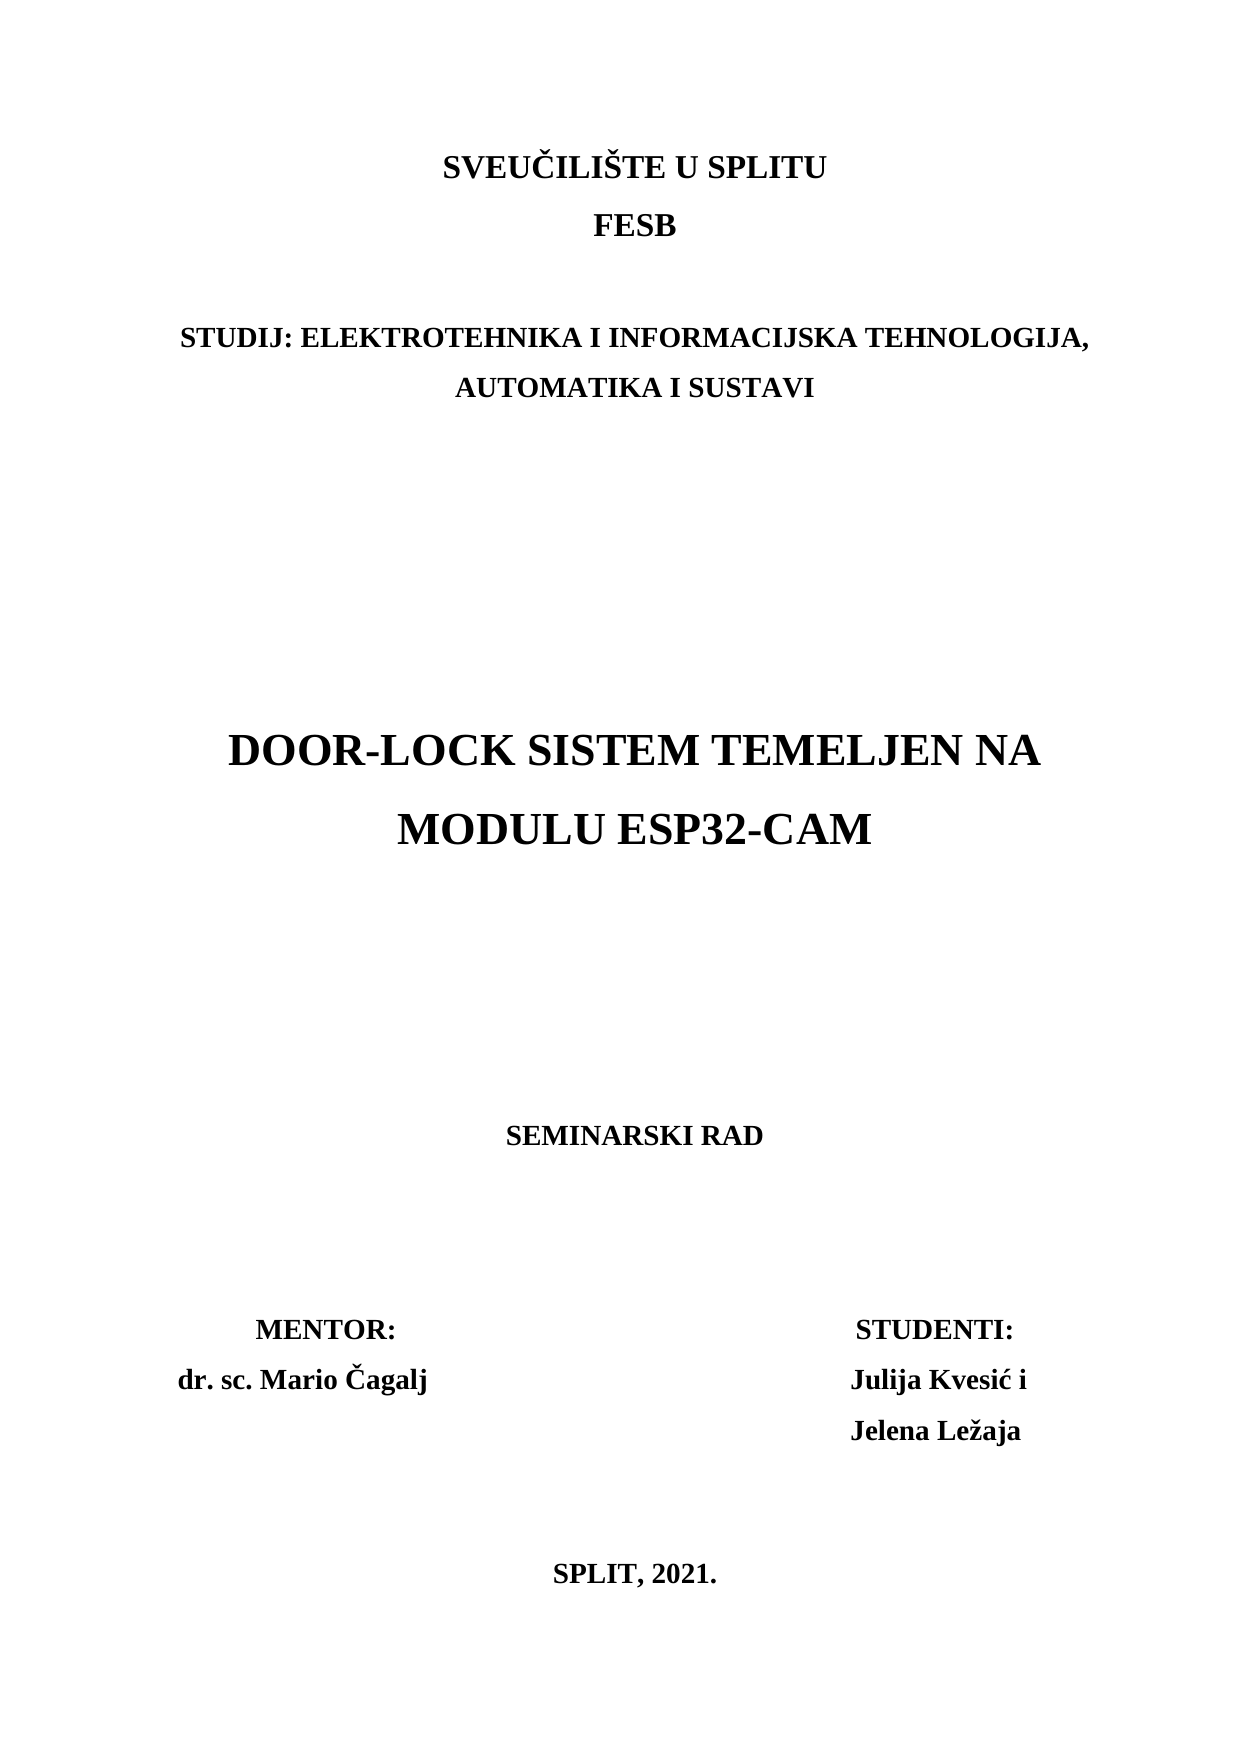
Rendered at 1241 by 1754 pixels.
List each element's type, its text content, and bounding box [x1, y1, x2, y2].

text STUDIJ: ELEKTROTEHNIKA I INFORMACIJSKA TEHNOLOGIJA, AUTOMATIKA I SUSTAVI [177, 320, 1092, 404]
text SPLIT, 2021. [177, 1556, 1092, 1590]
text SEMINARSKI RAD [177, 1118, 1092, 1152]
text dr. sc. Mario Čagalj Julija Kvesić i [177, 1362, 1092, 1396]
text DOOR-LOCK SISTEM TEMELJEN NA MODULU ESP32-CAM [177, 723, 1092, 854]
text SVEUČILIŠTE U SPLITU [177, 148, 1092, 186]
text Jelena Ležaja [177, 1413, 1092, 1446]
text FESB [177, 205, 1092, 243]
text MENTOR: STUDENTI: [177, 1312, 1092, 1346]
